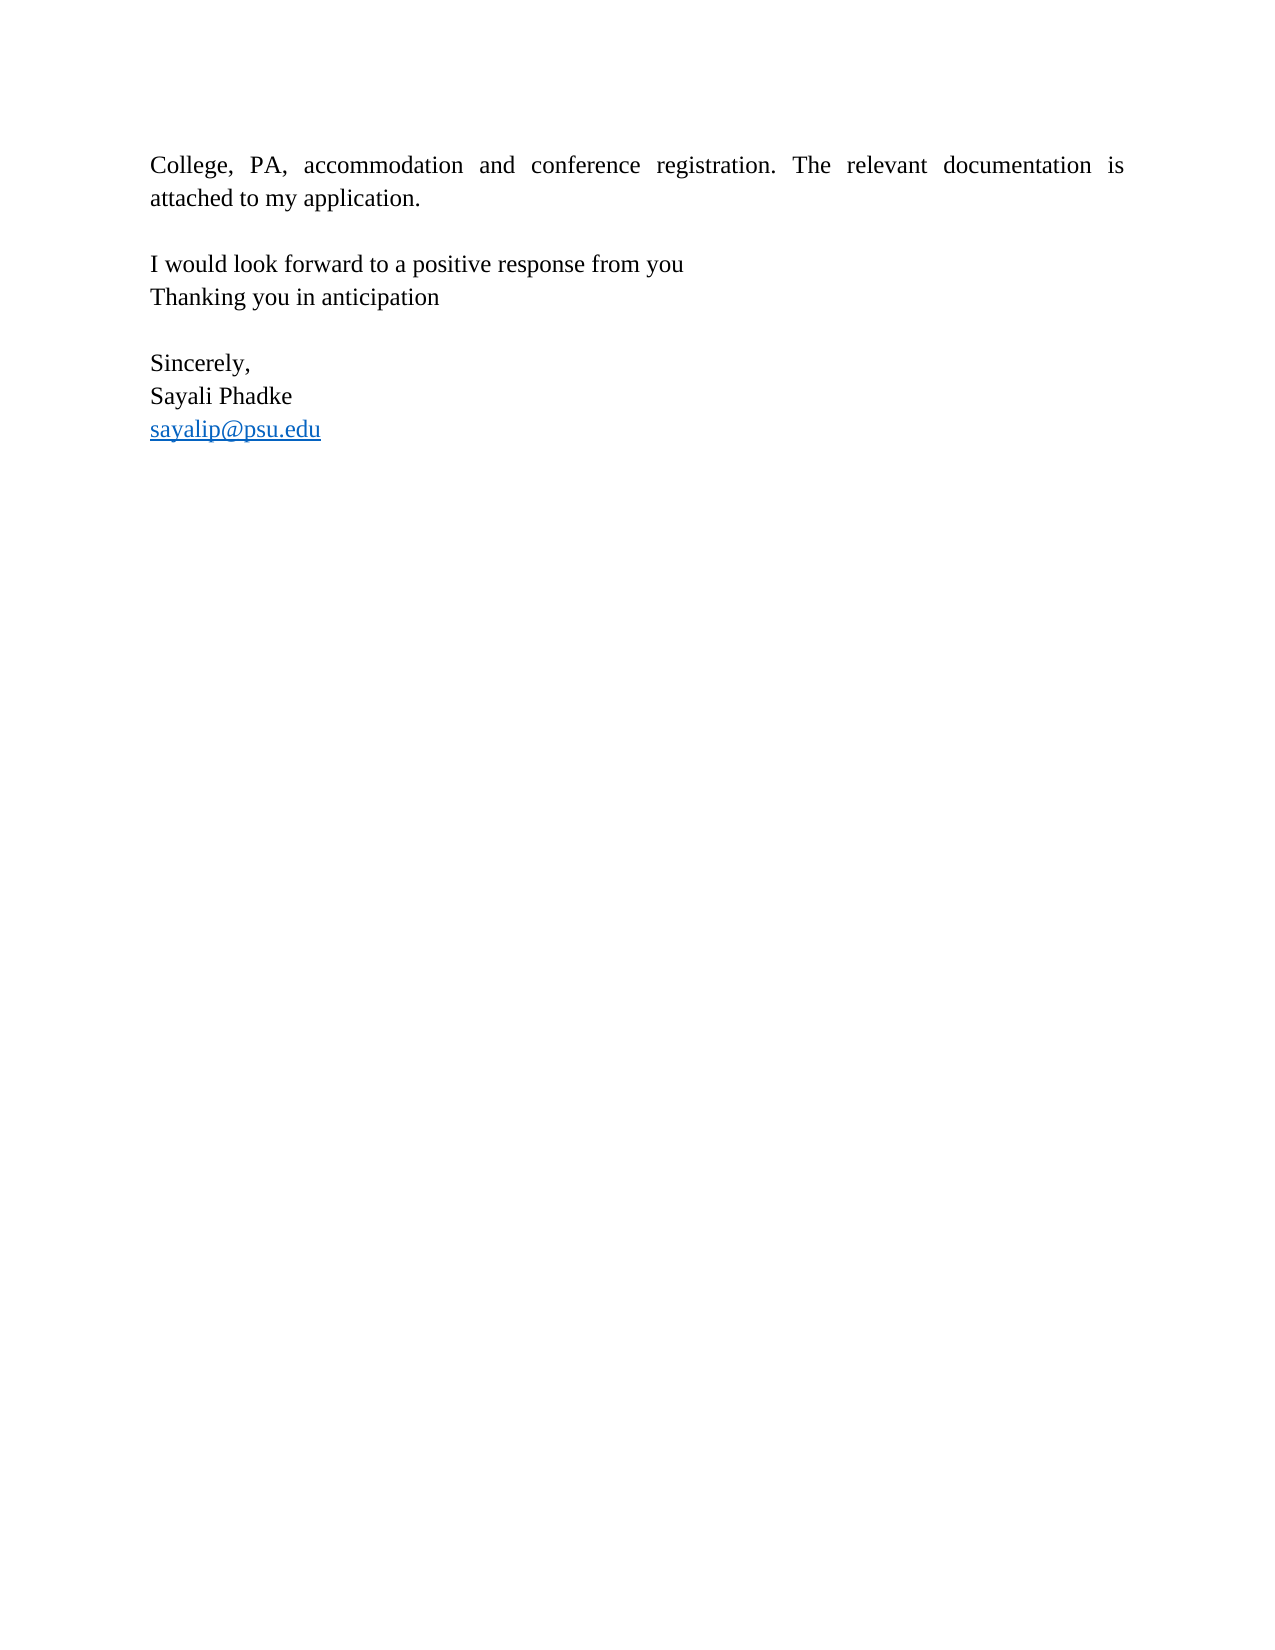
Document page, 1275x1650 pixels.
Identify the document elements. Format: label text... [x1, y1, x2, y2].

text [150, 150, 1125, 212]
text Thanking you in anticipation [150, 282, 1125, 311]
text Sayali Phadke [150, 381, 1125, 410]
text sayalip@psu.edu [150, 414, 1125, 443]
text I would look forward to a positive response from you [150, 249, 1125, 278]
text Sincerely, [150, 348, 1125, 377]
